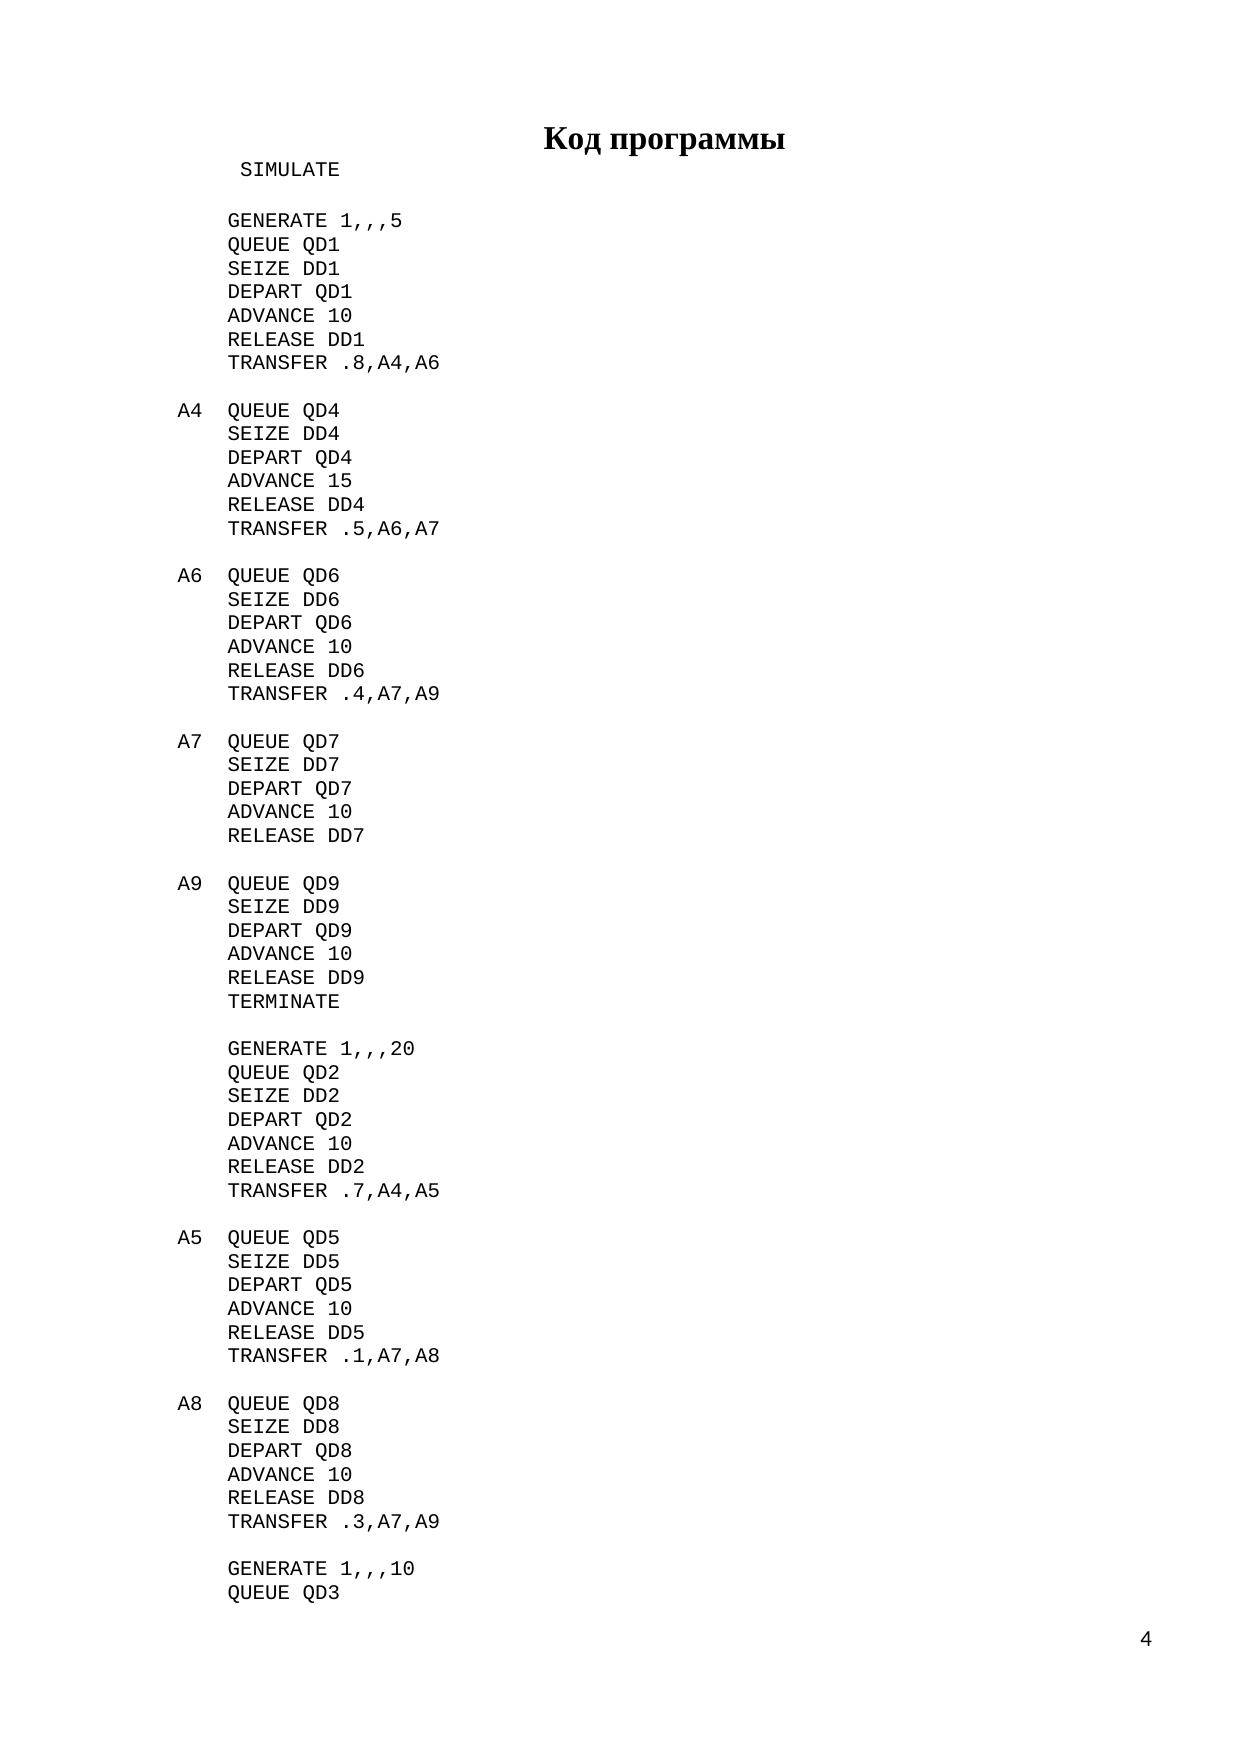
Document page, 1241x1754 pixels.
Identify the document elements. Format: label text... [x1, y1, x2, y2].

text QUEUE QD2 [177, 1062, 1152, 1085]
text RELEASE DD6 [177, 660, 1152, 683]
text TRANSFER .1,A7,A8 [177, 1345, 1152, 1369]
text A9 QUEUE QD9 [177, 872, 1152, 896]
text SEIZE DD7 [177, 754, 1152, 778]
text DEPART QD8 [177, 1440, 1152, 1464]
text SEIZE DD1 [177, 258, 1152, 281]
text DEPART QD6 [177, 612, 1152, 636]
text A4 QUEUE QD4 [177, 399, 1152, 423]
text DEPART QD9 [177, 920, 1152, 943]
text SEIZE DD5 [177, 1251, 1152, 1274]
text SIMULATE [177, 159, 1152, 182]
text TRANSFER .7,A4,A5 [177, 1180, 1152, 1203]
text ADVANCE 10 [177, 636, 1152, 660]
text RELEASE DD8 [177, 1487, 1152, 1511]
text RELEASE DD9 [177, 967, 1152, 991]
text TRANSFER .3,A7,A9 [177, 1511, 1152, 1534]
text TRANSFER .8,A4,A6 [177, 352, 1152, 376]
subtitle Код программы [177, 118, 1152, 156]
text ADVANCE 10 [177, 305, 1152, 329]
text SEIZE DD6 [177, 589, 1152, 612]
text RELEASE DD5 [177, 1322, 1152, 1345]
text QUEUE QD1 [177, 234, 1152, 258]
text ADVANCE 10 [177, 802, 1152, 825]
text ADVANCE 15 [177, 471, 1152, 494]
text TRANSFER .4,A7,A9 [177, 683, 1152, 707]
text DEPART QD2 [177, 1109, 1152, 1133]
text RELEASE DD1 [177, 329, 1152, 352]
text TERMINATE [177, 991, 1152, 1014]
text SEIZE DD8 [177, 1416, 1152, 1440]
text DEPART QD7 [177, 778, 1152, 802]
text DEPART QD4 [177, 447, 1152, 471]
text GENERATE 1,,,5 [177, 210, 1152, 234]
text A5 QUEUE QD5 [177, 1227, 1152, 1251]
text GENERATE 1,,,20 [177, 1038, 1152, 1062]
text RELEASE DD7 [177, 825, 1152, 849]
text SEIZE DD2 [177, 1085, 1152, 1109]
text A8 QUEUE QD8 [177, 1393, 1152, 1416]
text ADVANCE 10 [177, 1298, 1152, 1322]
text DEPART QD1 [177, 281, 1152, 305]
text SEIZE DD9 [177, 896, 1152, 920]
text A7 QUEUE QD7 [177, 731, 1152, 754]
text QUEUE QD3 [177, 1582, 1152, 1606]
text RELEASE DD2 [177, 1156, 1152, 1180]
text ADVANCE 10 [177, 1133, 1152, 1156]
text A6 QUEUE QD6 [177, 565, 1152, 589]
text SEIZE DD4 [177, 423, 1152, 447]
text DEPART QD5 [177, 1274, 1152, 1298]
text ADVANCE 10 [177, 1464, 1152, 1487]
text ADVANCE 10 [177, 943, 1152, 967]
text RELEASE DD4 [177, 494, 1152, 518]
text TRANSFER .5,A6,A7 [177, 518, 1152, 541]
text GENERATE 1,,,10 [177, 1558, 1152, 1582]
